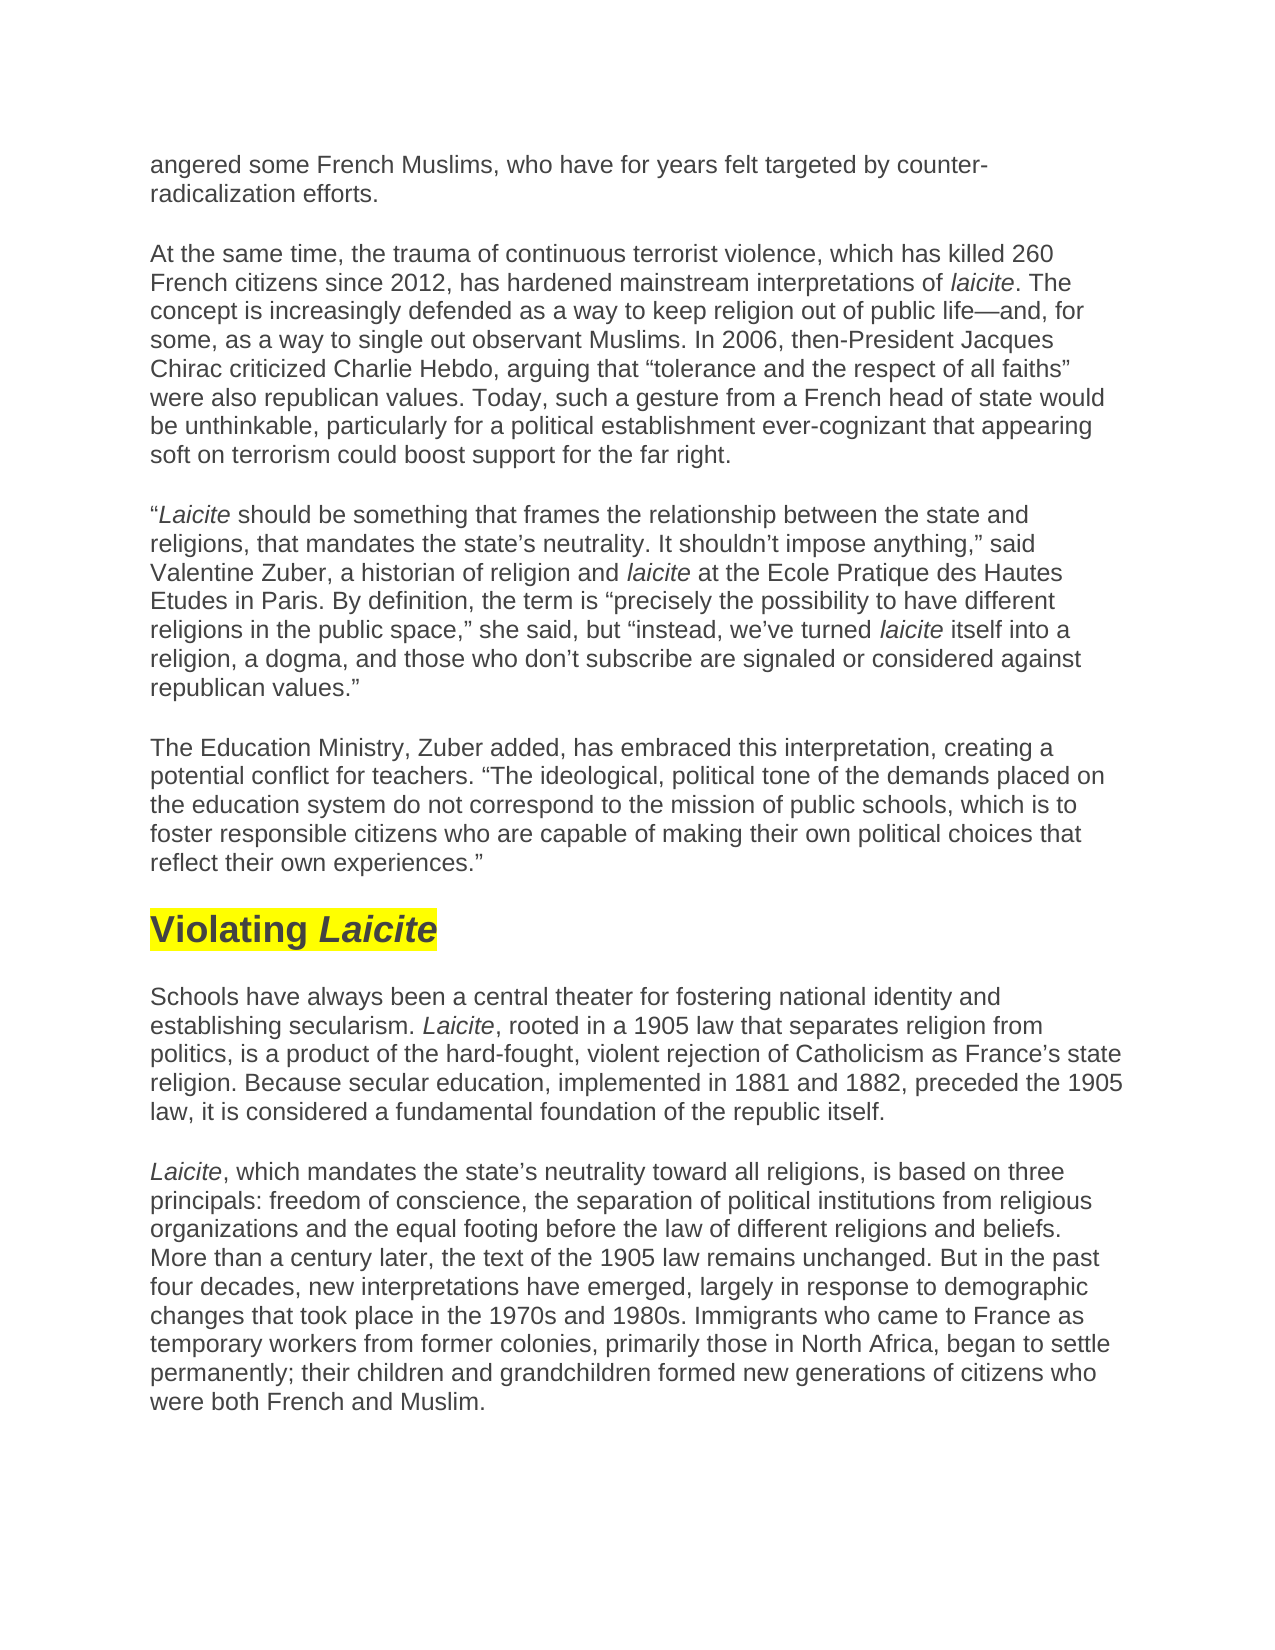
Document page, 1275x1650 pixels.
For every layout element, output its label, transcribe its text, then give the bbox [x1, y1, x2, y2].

text The Education Ministry, Zuber added, has embraced this interpretation, creating a potential conflict for teachers. “The ideological, political tone of the demands placed on the education system do not correspond to the mission of public schools, which is to foster responsible citizens who are capable of making their own political choices that reflect their own experiences.” [150, 732, 1125, 876]
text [150, 150, 1125, 207]
text Violating Laicite [150, 907, 1125, 951]
text Laicite, which mandates the state’s neutrality toward all religions, is based on three principals: freedom of conscience, the separation of political institutions from religious organizations and the equal footing before the law of different religions and beliefs. More than a century later, the text of the 1905 law remains unchanged. But in the past four decades, new interpretations have emerged, largely in response to demographic changes that took place in the 1970s and 1980s. Immigrants who came to France as temporary workers from former colonies, primarily those in North Africa, began to settle permanently; their children and grandchildren formed new generations of citizens who were both French and Muslim. [150, 1157, 1125, 1416]
text Schools have always been a central theater for fostering national identity and establishing secularism. Laicite, rooted in a 1905 law that separates religion from politics, is a product of the hard-fought, violent rejection of Catholicism as France’s state religion. Because secular education, implemented in 1881 and 1882, preceded the 1905 law, it is considered a fundamental foundation of the republic itself. [150, 982, 1125, 1126]
text At the same time, the trauma of continuous terrorist violence, which has killed 260 French citizens since 2012, has hardened mainstream interpretations of laicite. The concept is increasingly defended as a way to keep religion out of public life—and, for some, as a way to single out observant Muslims. In 2006, then-President Jacques Chirac criticized Charlie Hebdo, arguing that “tolerance and the respect of all faiths” were also republican values. Today, such a gesture from a French head of state would be unthinkable, particularly for a political establishment ever-cognizant that appearing soft on terrorism could boost support for the far right. [150, 239, 1125, 469]
text “Laicite should be something that frames the relationship between the state and religions, that mandates the state’s neutrality. It shouldn’t impose anything,” said Valentine Zuber, a historian of religion and laicite at the Ecole Pratique des Hautes Etudes in Paris. By definition, the term is “precisely the possibility to have different religions in the public space,” she said, but “instead, we’ve turned laicite itself into a religion, a dogma, and those who don’t subscribe are signaled or considered against republican values.” [150, 500, 1125, 701]
